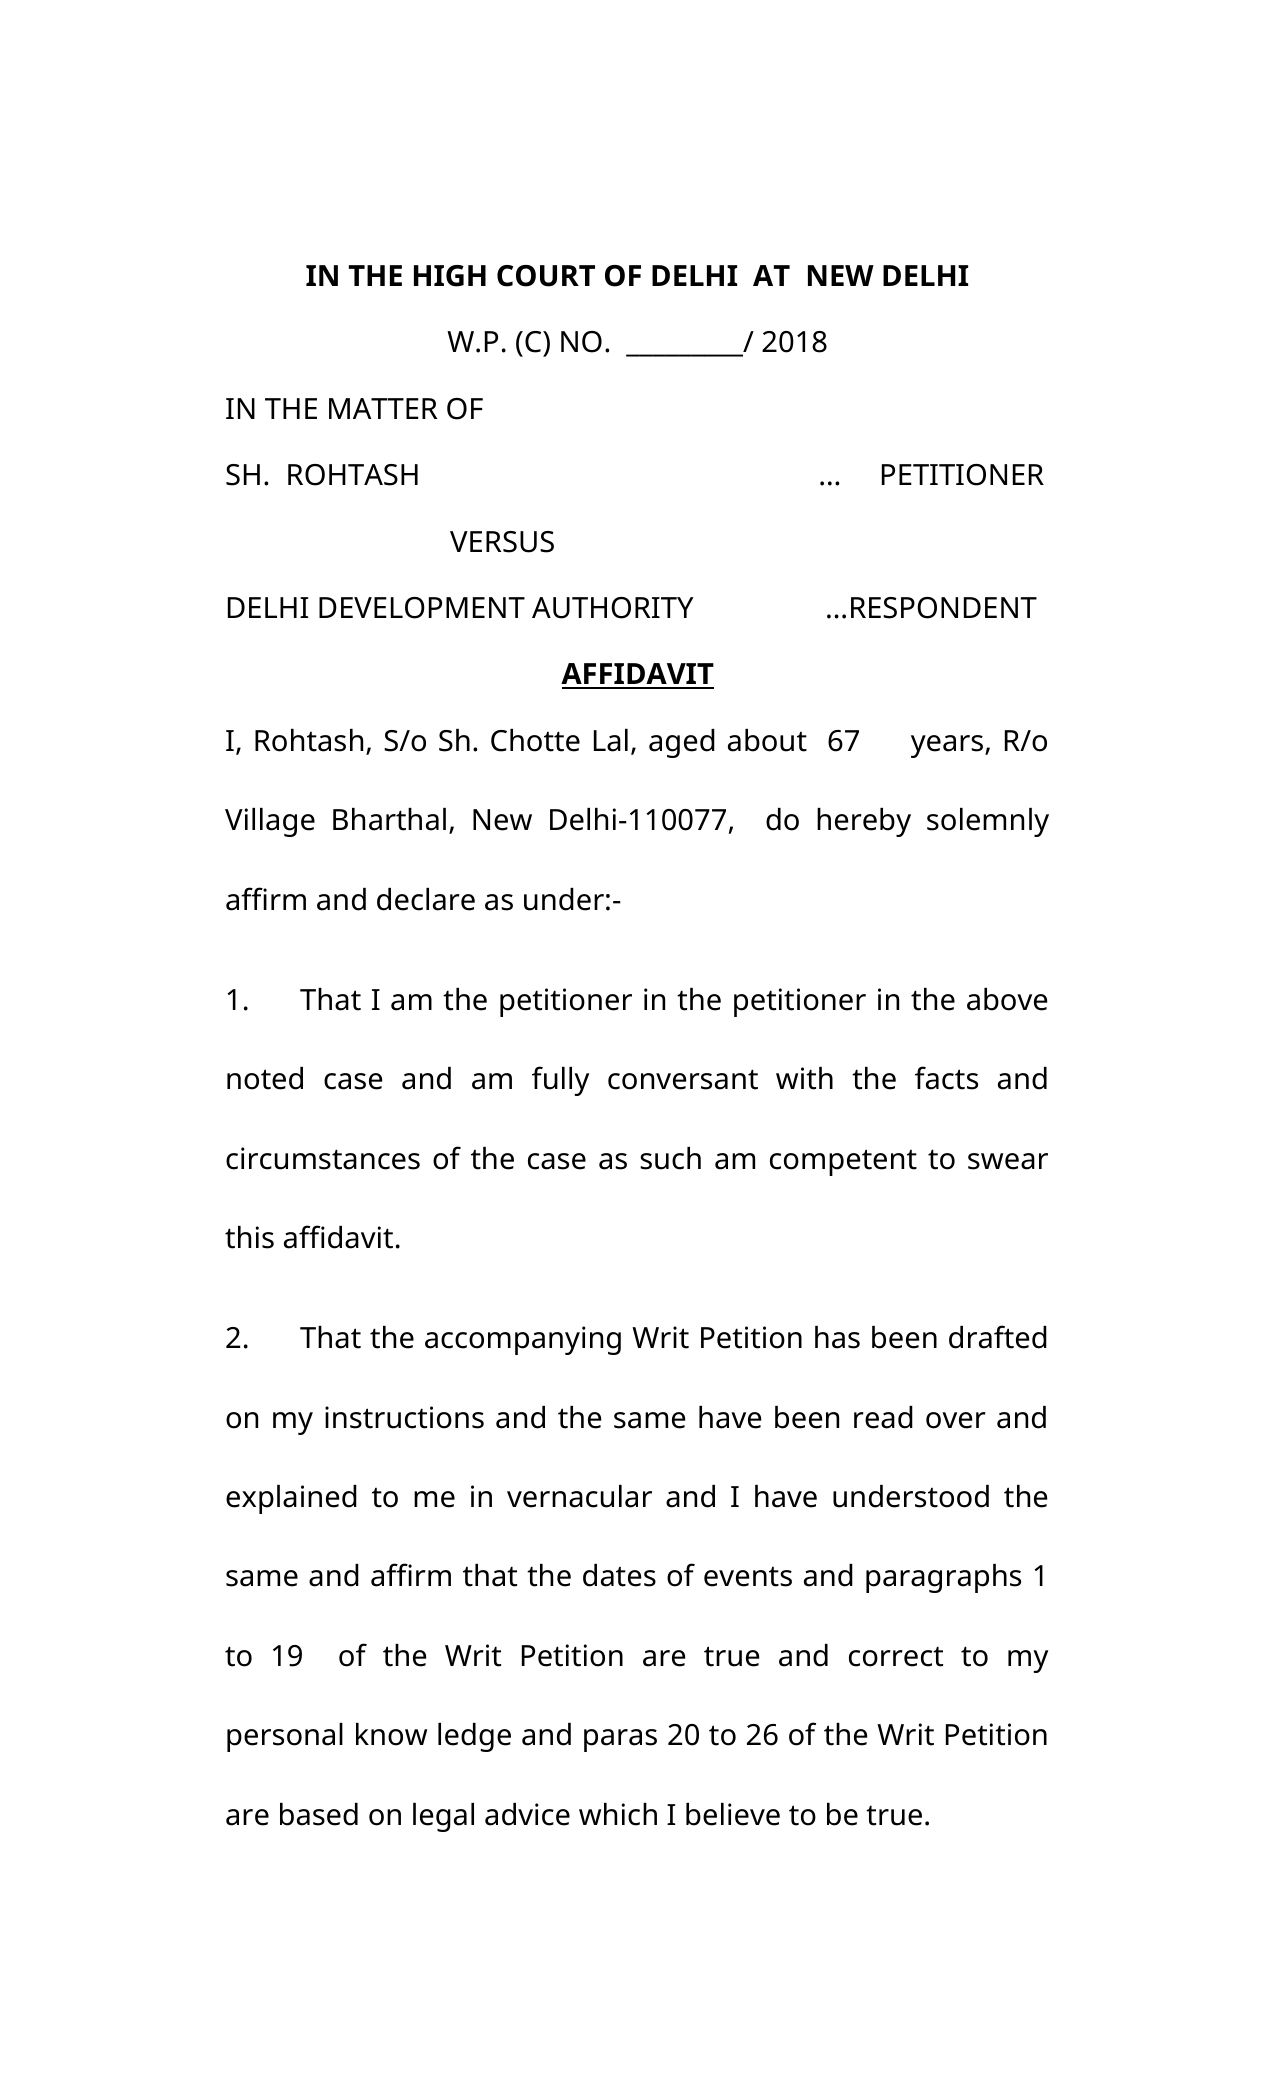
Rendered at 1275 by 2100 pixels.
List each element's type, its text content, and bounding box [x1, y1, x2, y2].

text SH. ROHTASH … PETITIONER [225, 454, 1050, 494]
text IN THE HIGH COURT OF DELHI AT NEW DELHI [225, 255, 1050, 295]
text 2. That the accompanying Writ Petition has been drafted on my instructions and the same have been read over and explained to me in vernacular and I have understood the same and affirm that the dates of events and paragraphs 1 to 19 of the Writ Petition are true and correct to my personal know ledge and paras 20 to 26 of the Writ Petition are based on legal advice which I believe to be true. [225, 1317, 1050, 1833]
text W.P. (C) NO. _________/ 2018 [225, 321, 1050, 361]
text DELHI DEVELOPMENT AUTHORITY …RESPONDENT [225, 587, 1050, 627]
text VERSUS [225, 521, 1050, 561]
text AFFIDAVIT [225, 654, 1050, 693]
text 1. That I am the petitioner in the petitioner in the above noted case and am fully conversant with the facts and circumstances of the case as such am competent to swear this affidavit. [225, 979, 1050, 1257]
text I, Rohtash, S/o Sh. Chotte Lal, aged about 67 years, R/o Village Bharthal, New Delhi-110077, do hereby solemnly affirm and declare as under:- [225, 720, 1050, 919]
text IN THE MATTER OF [225, 388, 1050, 428]
